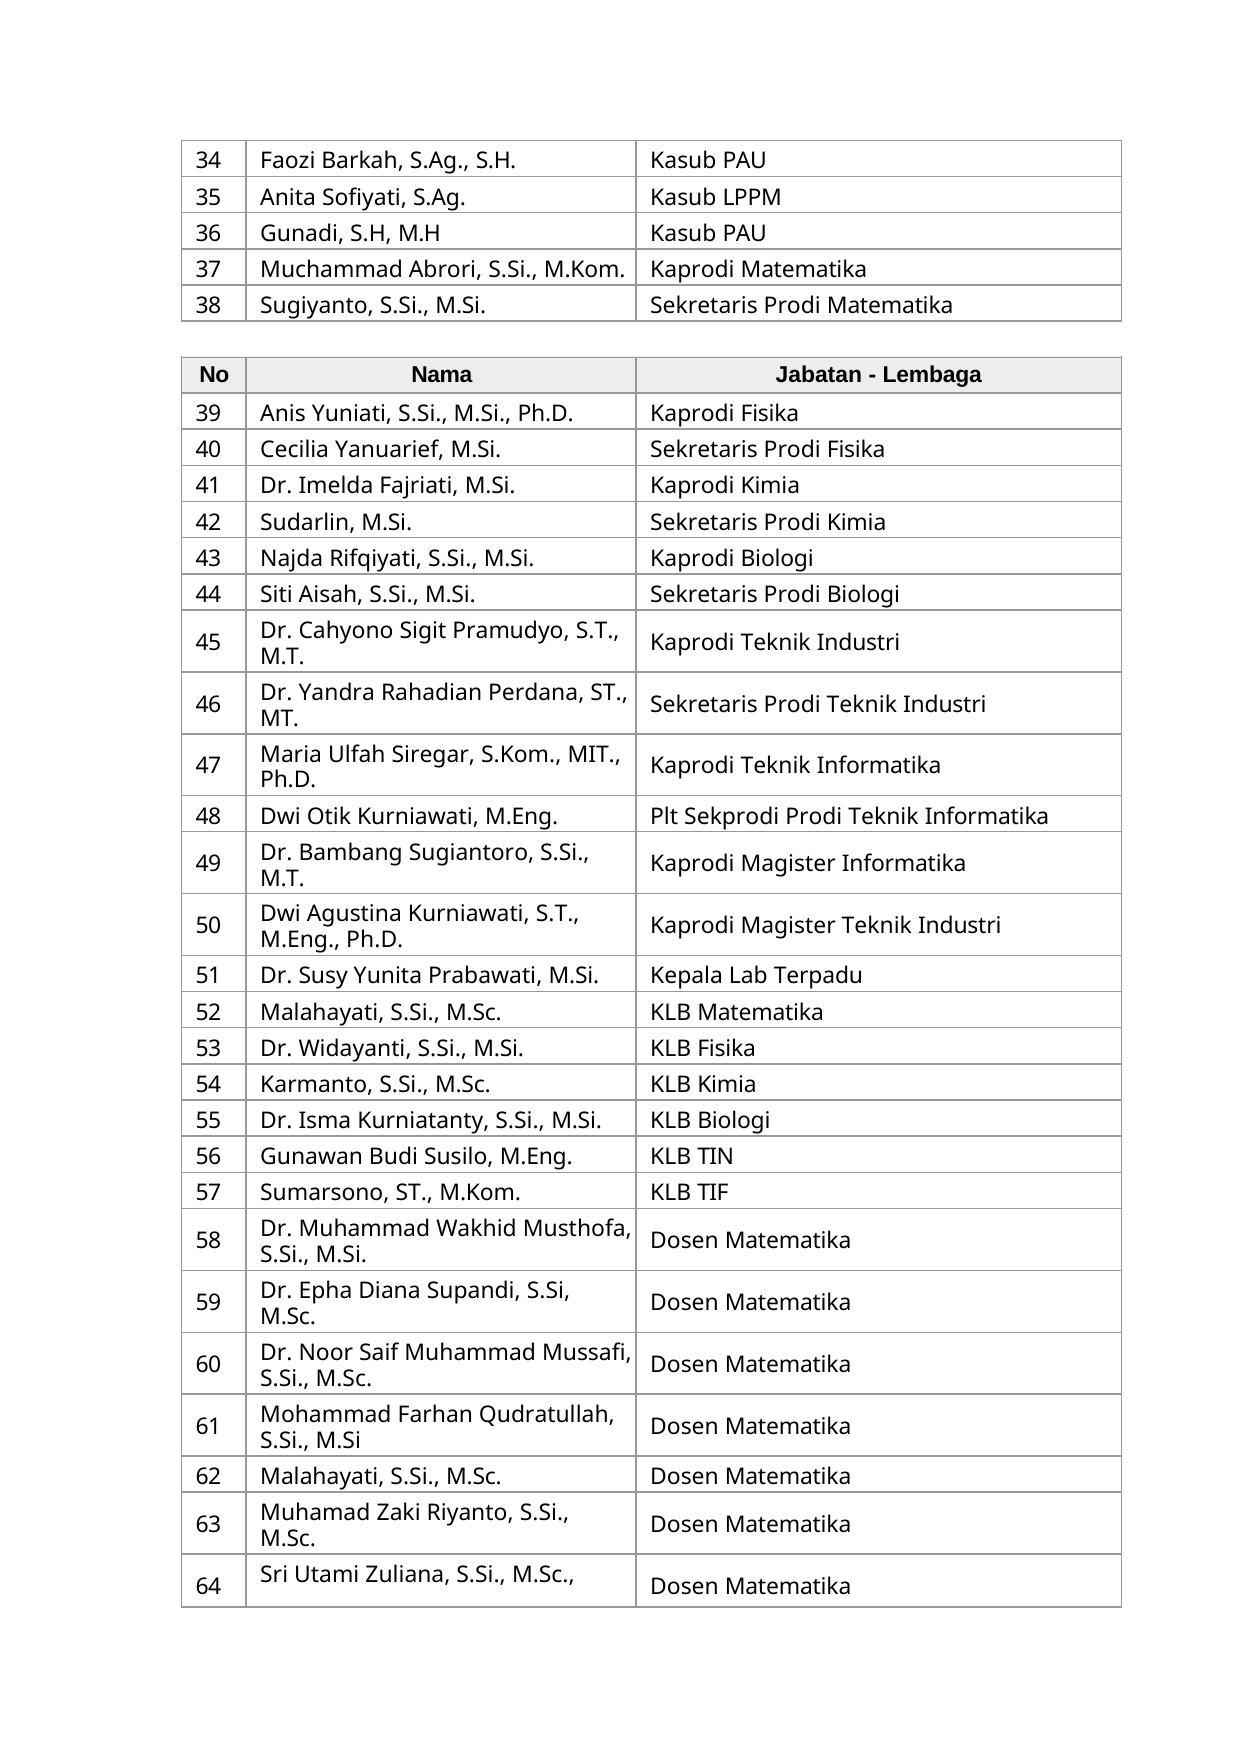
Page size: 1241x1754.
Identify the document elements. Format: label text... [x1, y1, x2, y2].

table_cell Plt Sekprodi Prodi Teknik Informatika [637, 796, 1121, 831]
table_cell Dosen Matematika [637, 1555, 1121, 1606]
table_cell Maria Ulfah Siregar, S.Kom., MIT., Ph.D. [247, 735, 635, 795]
table_cell 55 [182, 1101, 245, 1135]
table_cell Dosen Matematika [637, 1209, 1121, 1269]
table_cell 38 [182, 286, 245, 320]
table_cell Malahayati, S.Si., M.Sc. [247, 1457, 635, 1491]
table_cell Faozi Barkah, S.Ag., S.H. [247, 141, 635, 176]
table_cell KLB Fisika [637, 1028, 1121, 1063]
table_cell Anita Sofiyati, S.Ag. [247, 177, 635, 212]
table_cell Sugiyanto, S.Si., M.Si. [247, 286, 635, 320]
table_cell Kepala Lab Terpadu [637, 956, 1121, 991]
table_cell KLB TIF [637, 1173, 1121, 1208]
table_cell Malahayati, S.Si., M.Sc. [247, 992, 635, 1027]
table_cell 36 [182, 213, 245, 248]
table_cell Dr. Bambang Sugiantoro, S.Si., M.T. [247, 832, 635, 893]
table_cell Dwi Agustina Kurniawati, S.T., M.Eng., Ph.D. [247, 894, 635, 954]
table_cell 58 [182, 1209, 245, 1269]
table_cell Dr. Muhammad Wakhid Musthofa, S.Si., M.Si. [247, 1209, 635, 1269]
table_cell Muchammad Abrori, S.Si., M.Kom. [247, 250, 635, 284]
table_cell 35 [182, 177, 245, 212]
table_cell 62 [182, 1457, 245, 1491]
table_cell 44 [182, 575, 245, 609]
table_cell Sekretaris Prodi Fisika [637, 430, 1121, 464]
table_cell KLB TIN [637, 1137, 1121, 1171]
table_cell Mohammad Farhan Qudratullah, S.Si., M.Si [247, 1395, 635, 1455]
table_cell Muhamad Zaki Riyanto, S.Si., M.Sc. [247, 1493, 635, 1553]
table_cell 49 [182, 832, 245, 893]
table_cell Dosen Matematika [637, 1271, 1121, 1331]
table_cell KLB Kimia [637, 1065, 1121, 1099]
table_cell 53 [182, 1028, 245, 1063]
table_cell Sekretaris Prodi Kimia [637, 502, 1121, 537]
table_cell Dr. Epha Diana Supandi, S.Si, M.Sc. [247, 1271, 635, 1331]
table_cell Dosen Matematika [637, 1333, 1121, 1393]
table_cell 47 [182, 735, 245, 795]
table_cell Siti Aisah, S.Si., M.Si. [247, 575, 635, 609]
table_cell 52 [182, 992, 245, 1027]
table_cell Gunawan Budi Susilo, M.Eng. [247, 1137, 635, 1171]
table_cell Kaprodi Kimia [637, 466, 1121, 501]
table_cell 41 [182, 466, 245, 501]
table_cell Kaprodi Fisika [637, 394, 1121, 428]
table_cell Dosen Matematika [637, 1493, 1121, 1553]
table_cell 61 [182, 1395, 245, 1455]
table_header Jabatan - Lembaga [637, 358, 1121, 392]
table_cell 42 [182, 502, 245, 537]
table_cell Sekretaris Prodi Biologi [637, 575, 1121, 609]
table_cell Dr. Cahyono Sigit Pramudyo, S.T., M.T. [247, 611, 635, 671]
table_cell 51 [182, 956, 245, 991]
table_cell Dr. Noor Saif Muhammad Mussafi, S.Si., M.Sc. [247, 1333, 635, 1393]
table_cell Kaprodi Magister Informatika [637, 832, 1121, 893]
table_cell 34 [182, 141, 245, 176]
table_cell Cecilia Yanuarief, M.Si. [247, 430, 635, 464]
table_cell 48 [182, 796, 245, 831]
table_cell Dr. Isma Kurniatanty, S.Si., M.Si. [247, 1101, 635, 1135]
table_cell Kasub LPPM [637, 177, 1121, 212]
table_cell 45 [182, 611, 245, 671]
table_cell 46 [182, 673, 245, 733]
table_cell Najda Rifqiyati, S.Si., M.Si. [247, 538, 635, 573]
table_cell Kaprodi Teknik Industri [637, 611, 1121, 671]
table_cell Kaprodi Matematika [637, 250, 1121, 284]
table_cell Dosen Matematika [637, 1395, 1121, 1455]
table_cell 43 [182, 538, 245, 573]
table_cell Anis Yuniati, S.Si., M.Si., Ph.D. [247, 394, 635, 428]
table_cell Kasub PAU [637, 213, 1121, 248]
table_header No [182, 358, 245, 392]
table_cell Sekretaris Prodi Teknik Industri [637, 673, 1121, 733]
table_cell Dr. Yandra Rahadian Perdana, ST., MT. [247, 673, 635, 733]
table_cell Dr. Imelda Fajriati, M.Si. [247, 466, 635, 501]
table_cell Kaprodi Teknik Informatika [637, 735, 1121, 795]
table_cell KLB Biologi [637, 1101, 1121, 1135]
table_cell Karmanto, S.Si., M.Sc. [247, 1065, 635, 1099]
table_cell Sudarlin, M.Si. [247, 502, 635, 537]
table_cell 64 [182, 1555, 245, 1606]
table_cell 40 [182, 430, 245, 464]
table_cell 59 [182, 1271, 245, 1331]
table_cell Sekretaris Prodi Matematika [637, 286, 1121, 320]
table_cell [247, 1555, 635, 1606]
table_cell Sumarsono, ST., M.Kom. [247, 1173, 635, 1208]
table_cell 50 [182, 894, 245, 954]
table_cell Dwi Otik Kurniawati, M.Eng. [247, 796, 635, 831]
table_cell 57 [182, 1173, 245, 1208]
table_cell 37 [182, 250, 245, 284]
table_cell 60 [182, 1333, 245, 1393]
table_cell Kaprodi Biologi [637, 538, 1121, 573]
table_header Nama [247, 358, 635, 392]
table_cell Dosen Matematika [637, 1457, 1121, 1491]
table_cell 56 [182, 1137, 245, 1171]
table_cell KLB Matematika [637, 992, 1121, 1027]
table_cell 63 [182, 1493, 245, 1553]
table_cell Kasub PAU [637, 141, 1121, 176]
table_cell Dr. Widayanti, S.Si., M.Si. [247, 1028, 635, 1063]
table_cell 39 [182, 394, 245, 428]
table_cell 54 [182, 1065, 245, 1099]
table_cell Dr. Susy Yunita Prabawati, M.Si. [247, 956, 635, 991]
table_cell Gunadi, S.H, M.H [247, 213, 635, 248]
table_cell Kaprodi Magister Teknik Industri [637, 894, 1121, 954]
